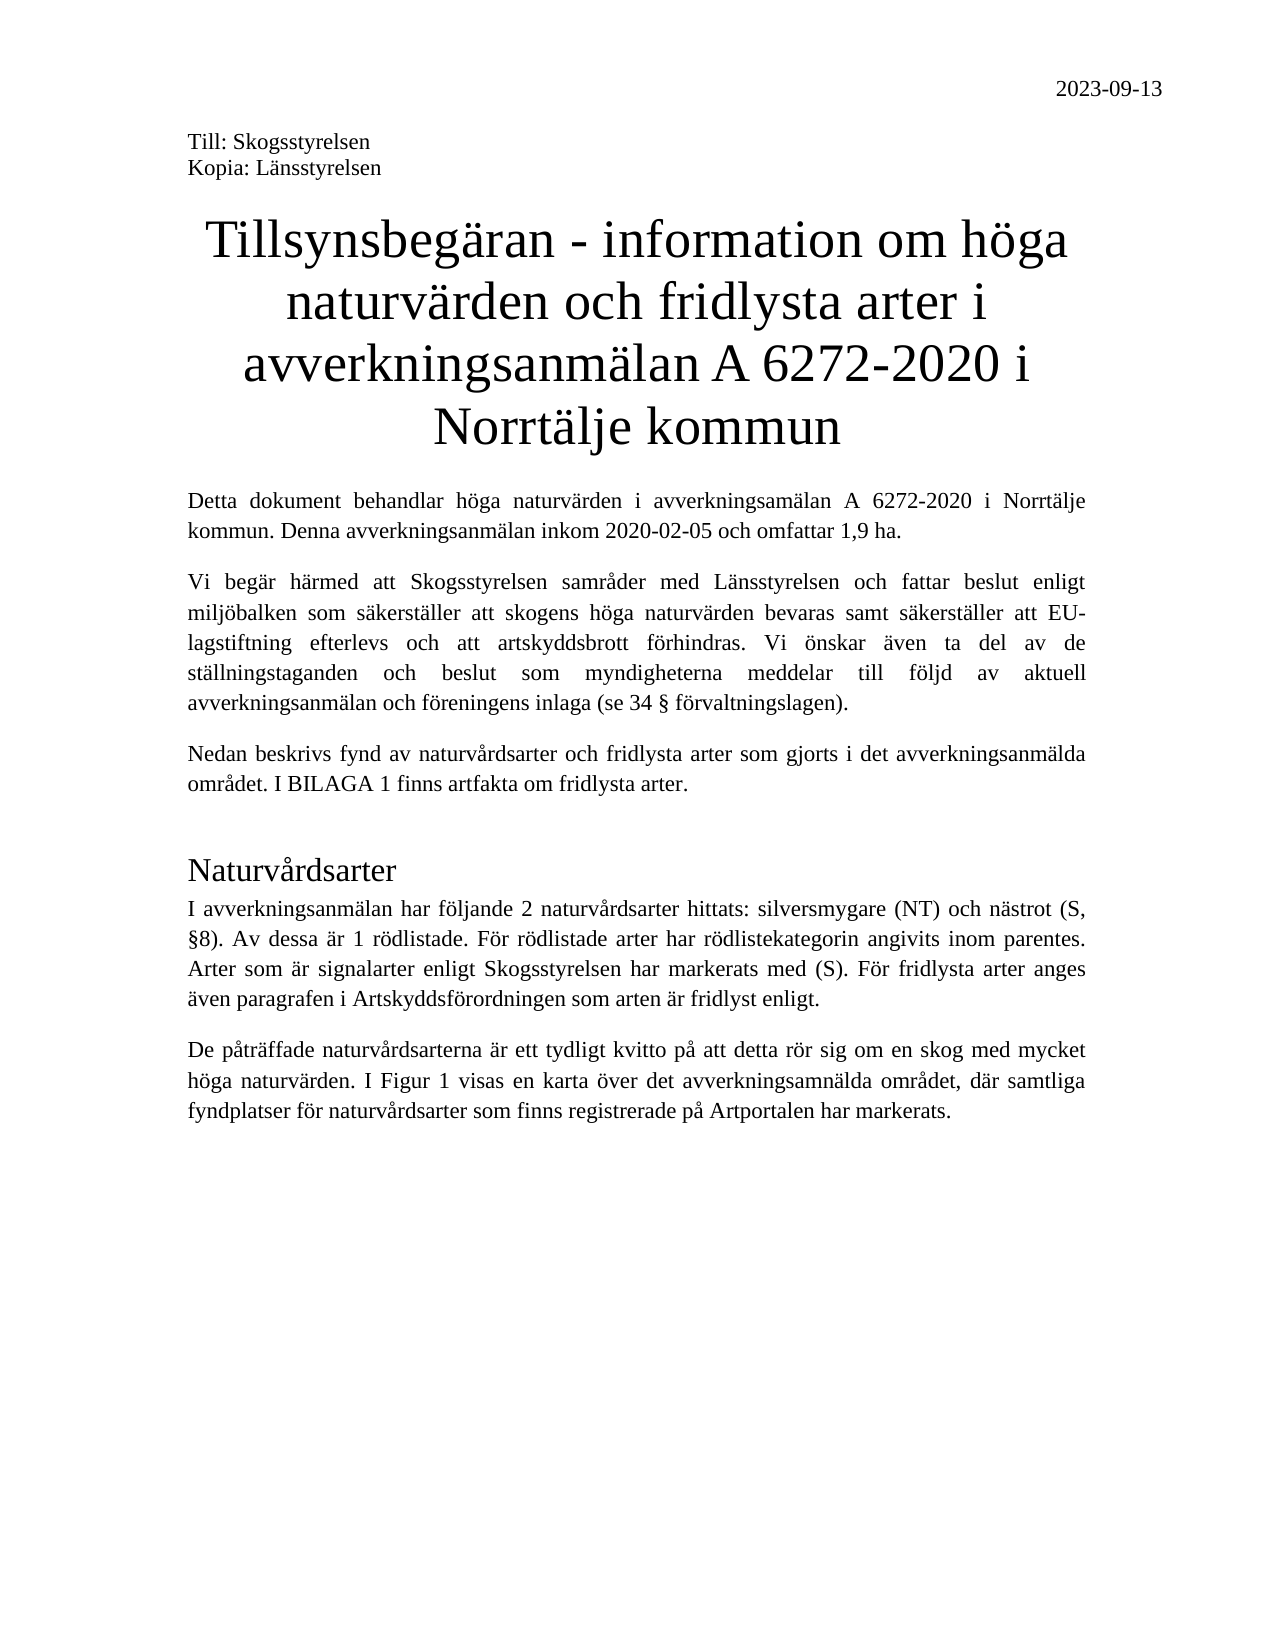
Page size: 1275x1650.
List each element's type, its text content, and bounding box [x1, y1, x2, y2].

title Tillsynsbegäran - information om höga naturvärden och fridlysta arter i avverkningsanmälan A 6272-2020 i Norrtälje kommun [187, 207, 1087, 456]
text Detta dokument behandlar höga naturvärden i avverkningsamälan A 6272-2020 i Norrtälje kommun. Denna avverkningsanmälan inkom 2020-02-05 och omfattar 1,9 ha. [187, 487, 1087, 544]
text I avverkningsanmälan har följande 2 naturvårdsarter hittats: silversmygare (NT) och nästrot (S, §8). Av dessa är 1 rödlistade. För rödlistade arter har rödlistekategorin angivits inom parentes. Arter som är signalarter enligt Skogsstyrelsen har markerats med (S). För fridlysta arter anges även paragrafen i Artskyddsförordningen som arten är fridlyst enligt. [187, 895, 1087, 1012]
text Vi begär härmed att Skogsstyrelsen samråder med Länsstyrelsen och fattar beslut enligt miljöbalken som säkerställer att skogens höga naturvärden bevaras samt säkerställer att EU-lagstiftning efterlevs och att artskyddsbrott förhindras. Vi önskar även ta del av de ställningstaganden och beslut som myndigheterna meddelar till följd av aktuell avverkningsanmälan och föreningens inlaga (se 34 § förvaltningslagen). [187, 568, 1087, 716]
subtitle Naturvårdsarter [187, 851, 1087, 889]
text De påträffade naturvårdsarterna är ett tydligt kvitto på att detta rör sig om en skog med mycket höga naturvärden. I Figur 1 visas en karta över det avverkningsamnälda området, där samtliga fyndplatser för naturvårdsarter som finns registrerade på Artportalen har markerats. [187, 1036, 1087, 1123]
text Nedan beskrivs fynd av naturvårdsarter och fridlysta arter som gjorts i det avverkningsanmälda området. I BILAGA 1 finns artfakta om fridlysta arter. [187, 740, 1087, 797]
